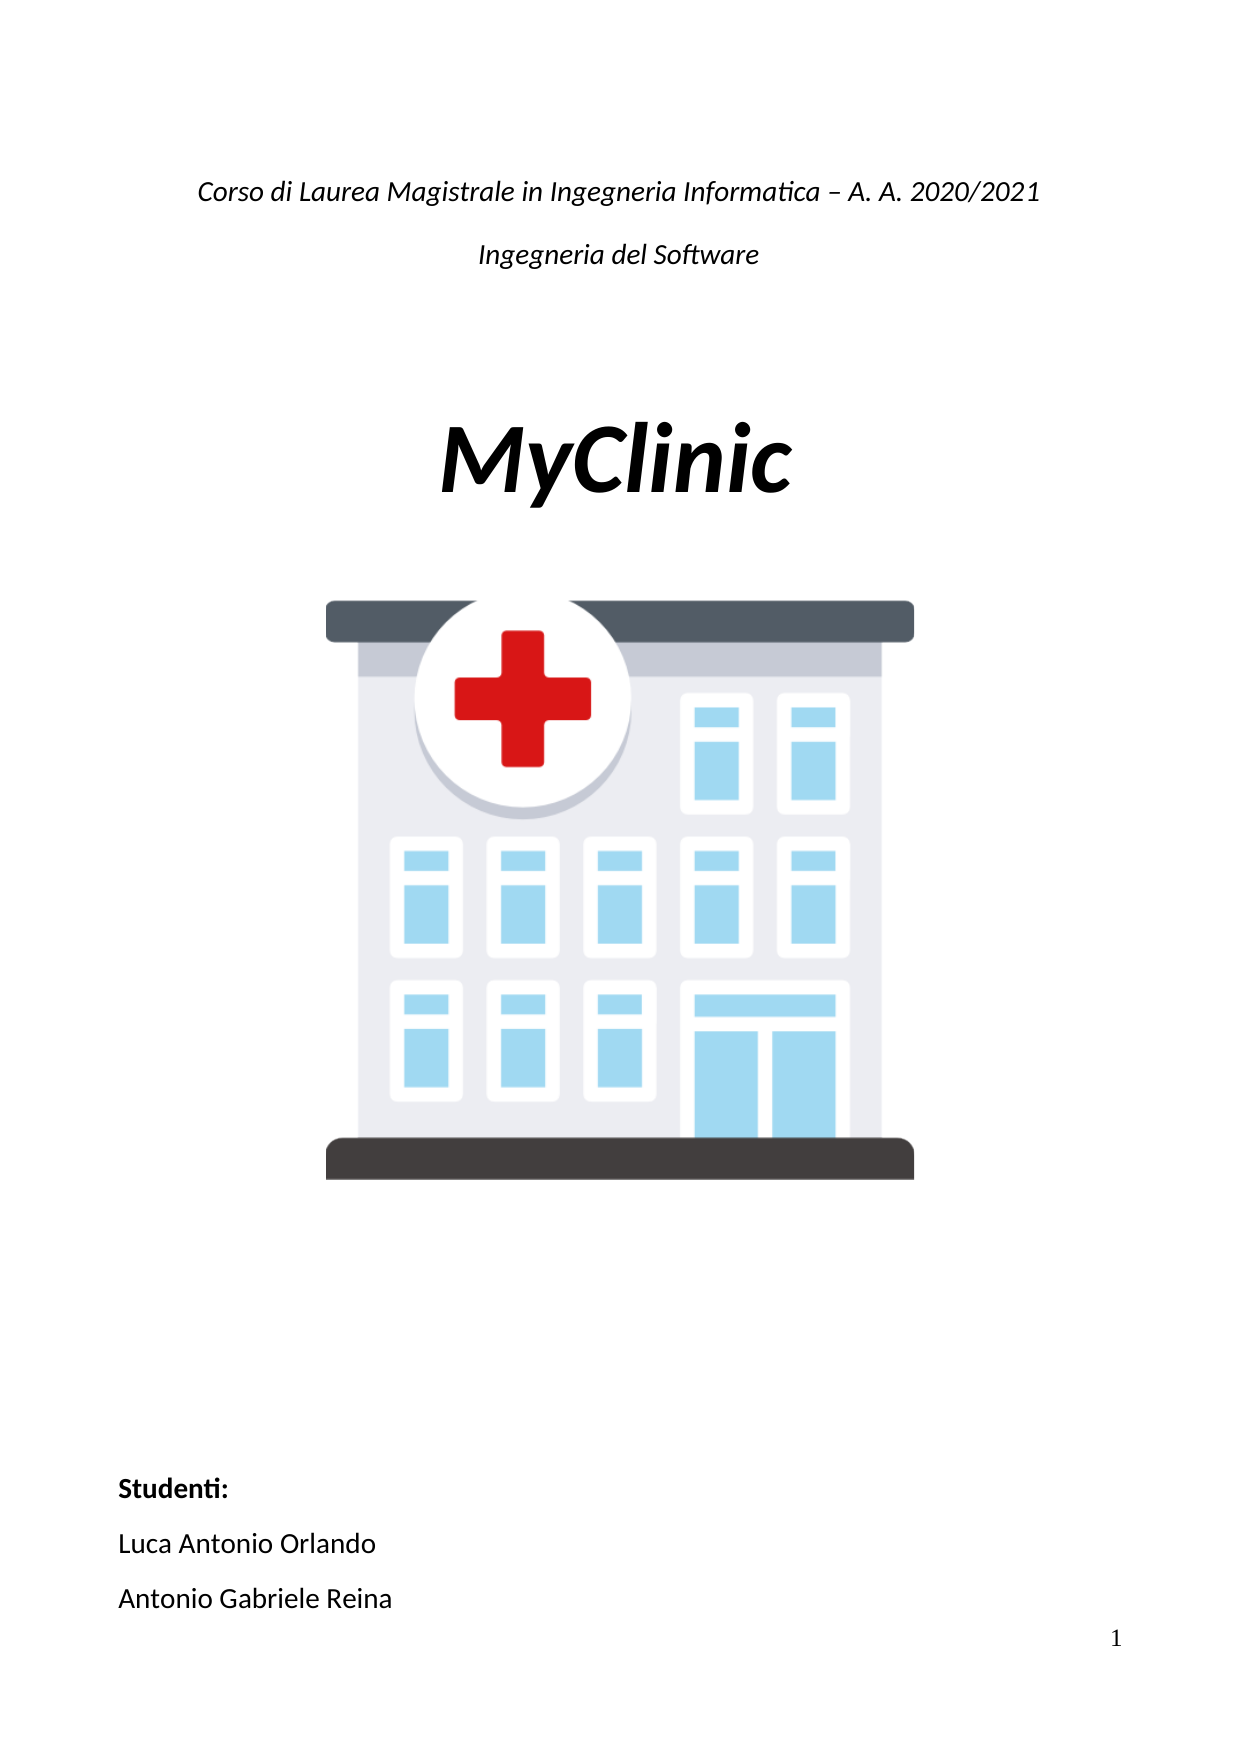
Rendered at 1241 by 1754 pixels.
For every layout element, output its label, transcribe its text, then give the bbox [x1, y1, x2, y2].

picture [326, 591, 915, 1180]
text Luca Antonio Orlando [118, 1525, 1122, 1560]
text MyClinic [118, 396, 1122, 518]
text Studenti: [118, 1470, 1122, 1505]
text Antonio Gabriele Reina [118, 1580, 1122, 1616]
text Ingegneria del Software [118, 236, 1122, 272]
text Corso di Laurea Magistrale in Ingegneria Informatica – A. A. 2020/2021 [118, 173, 1122, 208]
